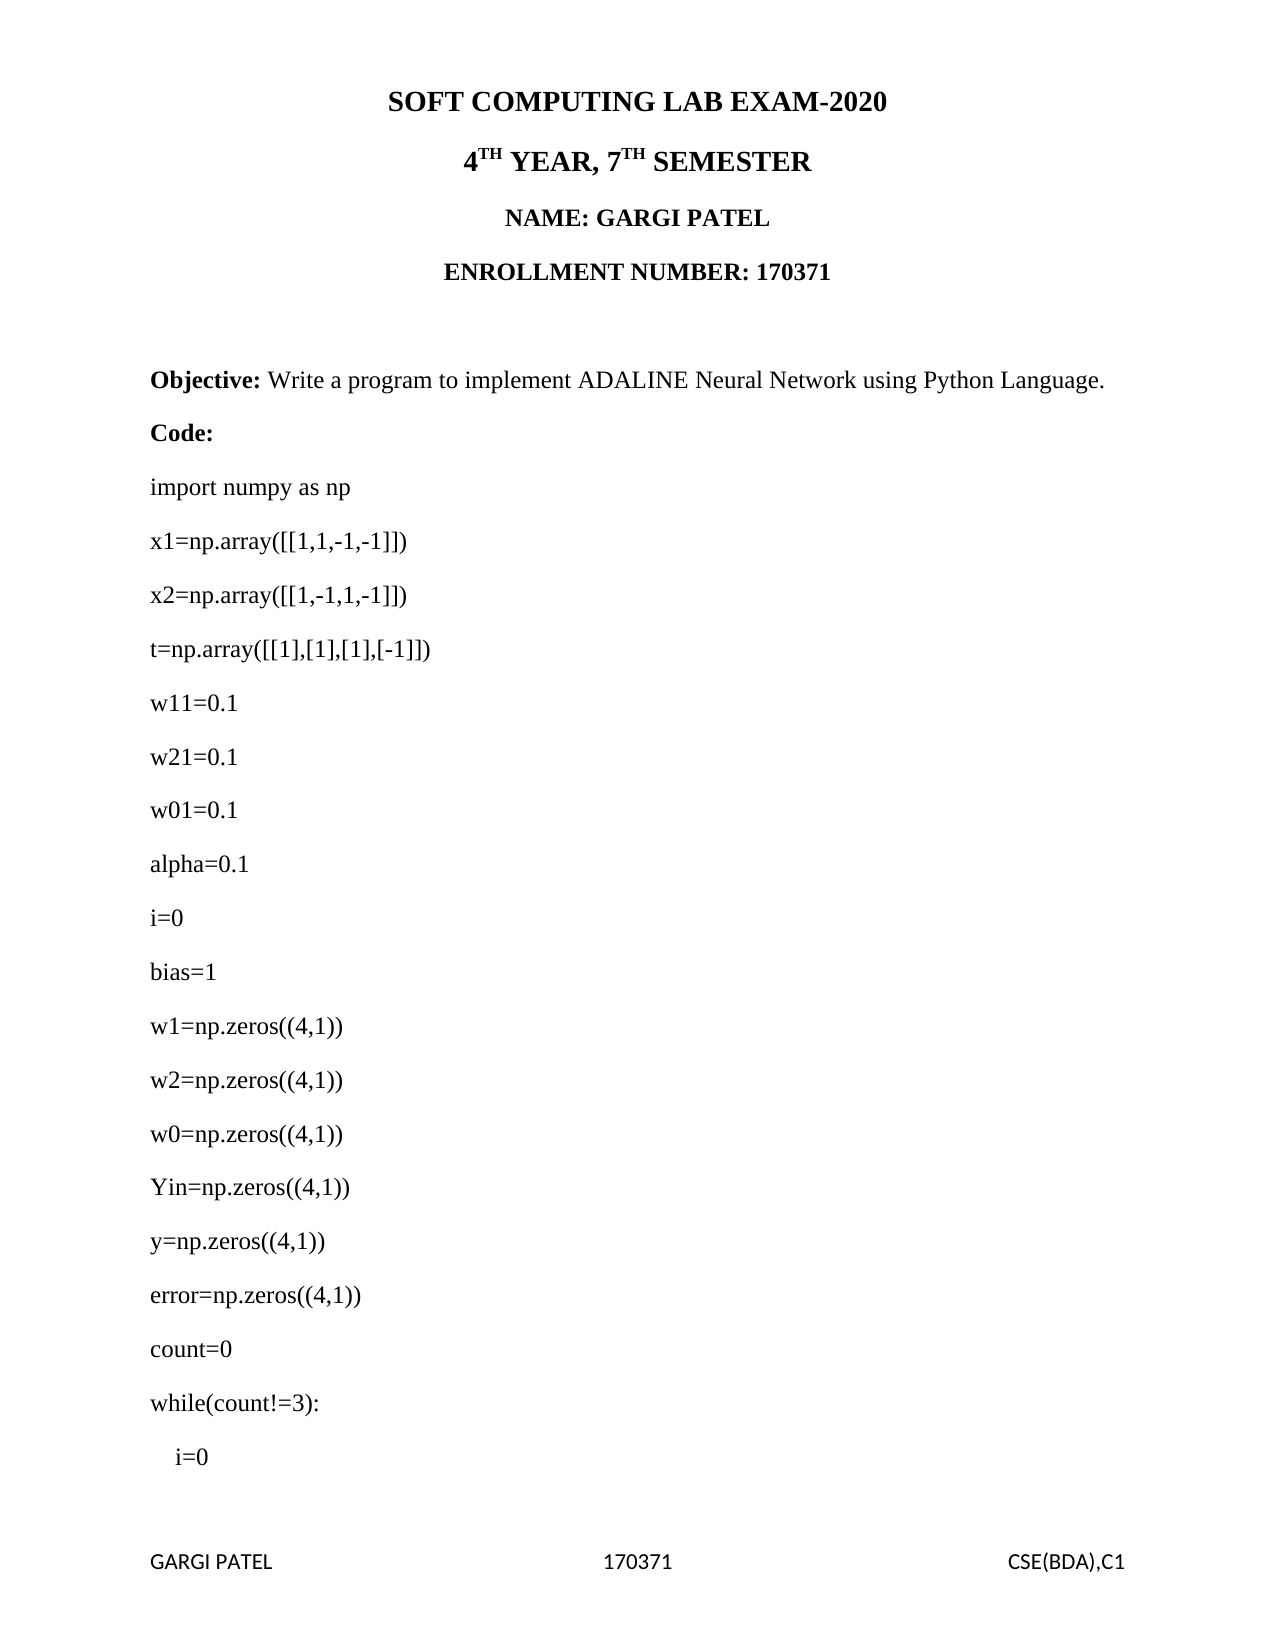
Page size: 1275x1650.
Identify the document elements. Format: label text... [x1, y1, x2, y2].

text i=0 [150, 1442, 1125, 1471]
text SOFT COMPUTING LAB EXAM-2020 [150, 84, 1125, 118]
text count=0 [150, 1334, 1125, 1363]
text w11=0.1 [150, 688, 1125, 717]
text error=np.zeros((4,1)) [150, 1280, 1125, 1309]
text y=np.zeros((4,1)) [150, 1226, 1125, 1255]
text x2=np.array([[1,-1,1,-1]]) [150, 580, 1125, 609]
text 4TH YEAR, 7TH SEMESTER [150, 144, 1125, 177]
text Yin=np.zeros((4,1)) [150, 1172, 1125, 1201]
text t=np.array([[1],[1],[1],[-1]]) [150, 634, 1125, 663]
text w21=0.1 [150, 742, 1125, 770]
text alpha=0.1 [150, 849, 1125, 878]
text Code: [150, 418, 1125, 447]
text NAME: GARGI PATEL [150, 203, 1125, 232]
text while(count!=3): [150, 1388, 1125, 1417]
text w1=np.zeros((4,1)) [150, 1011, 1125, 1040]
text ENROLLMENT NUMBER: 170371 [150, 257, 1125, 286]
text Objective: Write a program to implement ADALINE Neural Network using Python Language. [150, 365, 1125, 393]
text x1=np.array([[1,1,-1,-1]]) [150, 526, 1125, 555]
text bias=1 [150, 957, 1125, 986]
text import numpy as np [150, 472, 1125, 501]
text i=0 [150, 903, 1125, 932]
text w0=np.zeros((4,1)) [150, 1119, 1125, 1147]
text w2=np.zeros((4,1)) [150, 1065, 1125, 1093]
text w01=0.1 [150, 796, 1125, 824]
